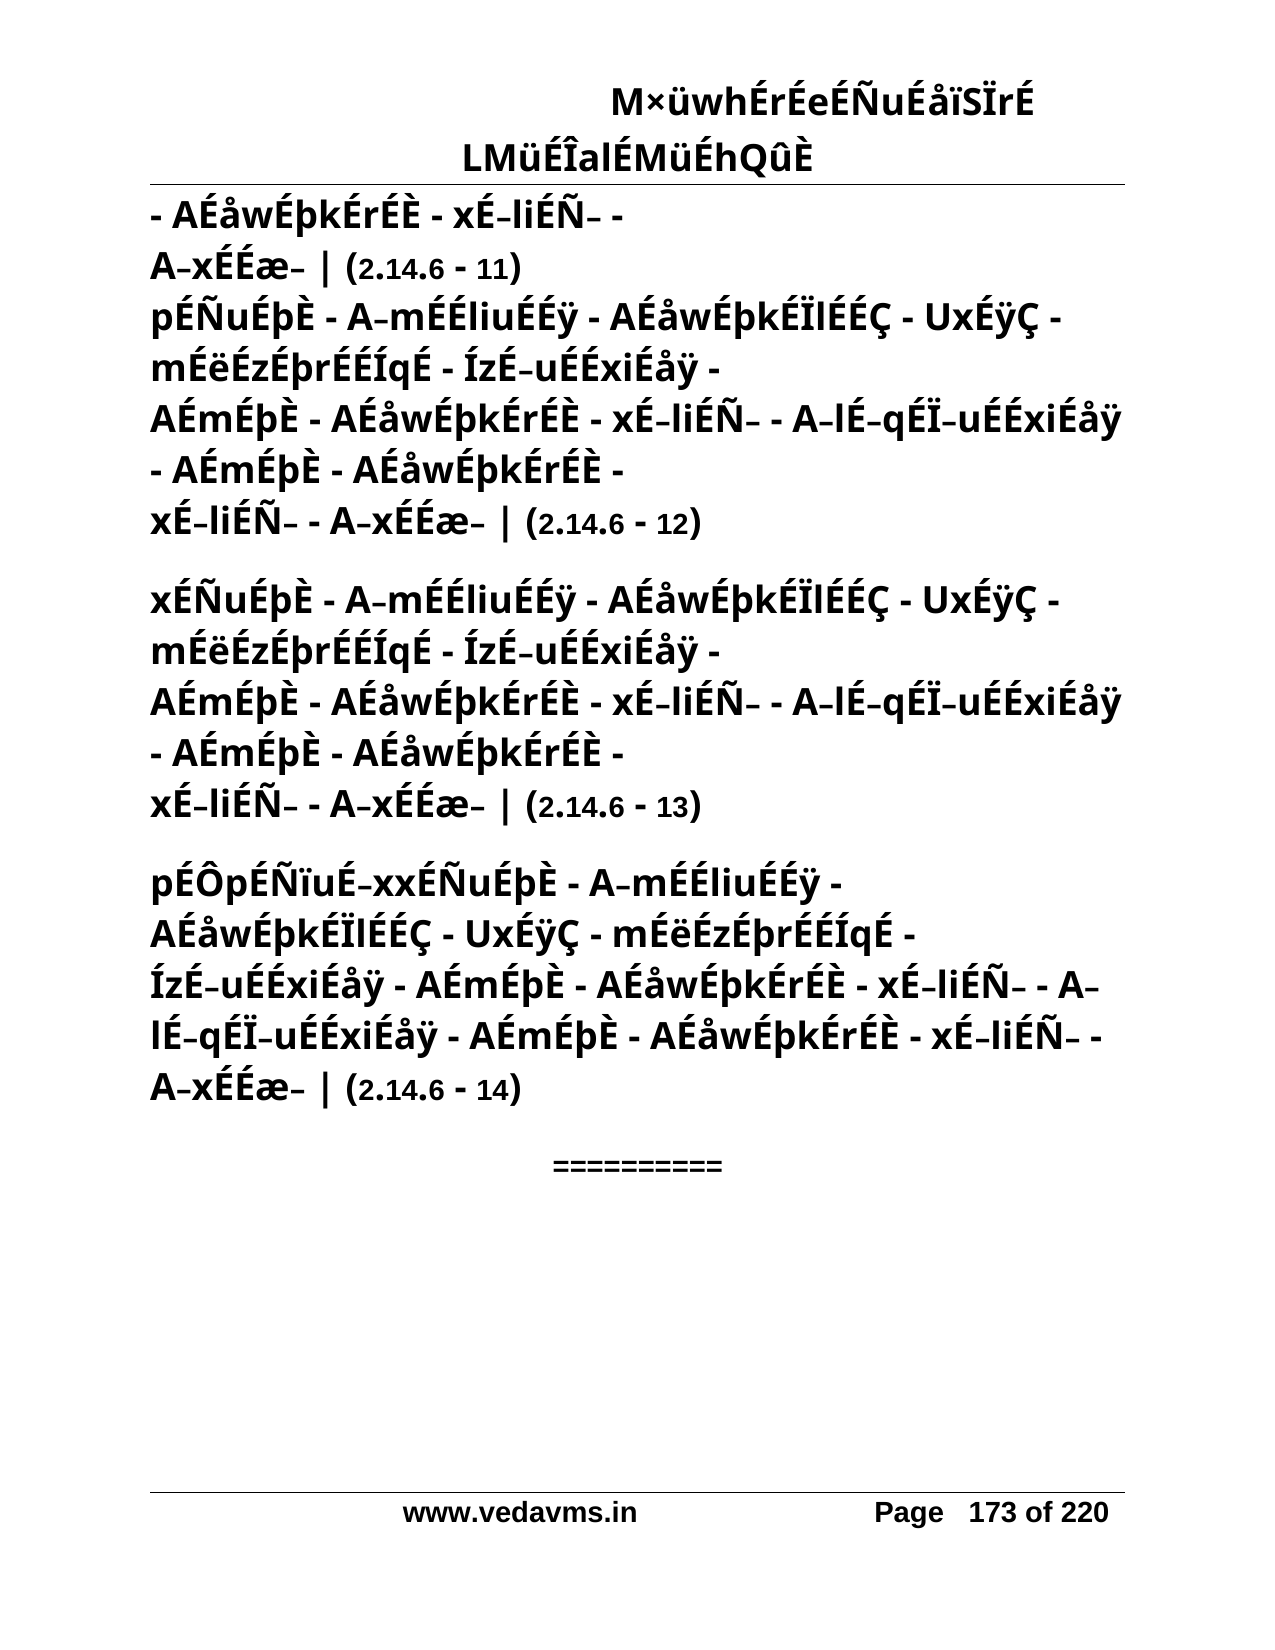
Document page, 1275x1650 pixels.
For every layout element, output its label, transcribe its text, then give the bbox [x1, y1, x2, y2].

text AÉmÉþÈ - AÉåwÉþkÉrÉÈ - xÉ–liÉÑ– - A–lÉ–qÉÏ–uÉÉxiÉåÿ - AÉmÉþÈ - AÉåwÉþkÉrÉÈ - [150, 392, 1125, 494]
text pÉÑuÉþÈ - A–mÉÉliuÉÉÿ - AÉåwÉþkÉÏlÉÉÇ - UxÉÿÇ - mÉëÉzÉþrÉÉÍqÉ - ÍzÉ–uÉÉxiÉåÿ - [150, 290, 1125, 392]
text ========== [150, 1148, 1125, 1182]
text A–xÉÉæ– | (2.14.6 - 11) [150, 239, 1125, 290]
text xÉÑuÉþÈ - A–mÉÉliuÉÉÿ - AÉåwÉþkÉÏlÉÉÇ - UxÉÿÇ - mÉëÉzÉþrÉÉÍqÉ - ÍzÉ–uÉÉxiÉåÿ - [150, 573, 1125, 675]
text ÍzÉ–uÉÉxiÉåÿ - AÉmÉþÈ - AÉåwÉþkÉrÉÈ - xÉ–liÉÑ– - A–lÉ–qÉÏ–uÉÉxiÉåÿ - AÉmÉþÈ - AÉåwÉþkÉrÉÈ - xÉ–liÉÑ– - A–xÉÉæ– | (2.14.6 - 14) [150, 958, 1125, 1112]
text xÉ–liÉÑ– - A–xÉÉæ– | (2.14.6 - 12) [150, 494, 1125, 545]
text AÉmÉþÈ - AÉåwÉþkÉrÉÈ - xÉ–liÉÑ– - A–lÉ–qÉÏ–uÉÉxiÉåÿ - AÉmÉþÈ - AÉåwÉþkÉrÉÈ - [150, 675, 1125, 777]
text xÉ–liÉÑ– - A–xÉÉæ– | (2.14.6 - 13) [150, 777, 1125, 828]
text pÉÔpÉÑïuÉ–xxÉÑuÉþÈ - A–mÉÉliuÉÉÿ - AÉåwÉþkÉÏlÉÉÇ - UxÉÿÇ - mÉëÉzÉþrÉÉÍqÉ - [150, 856, 1125, 958]
